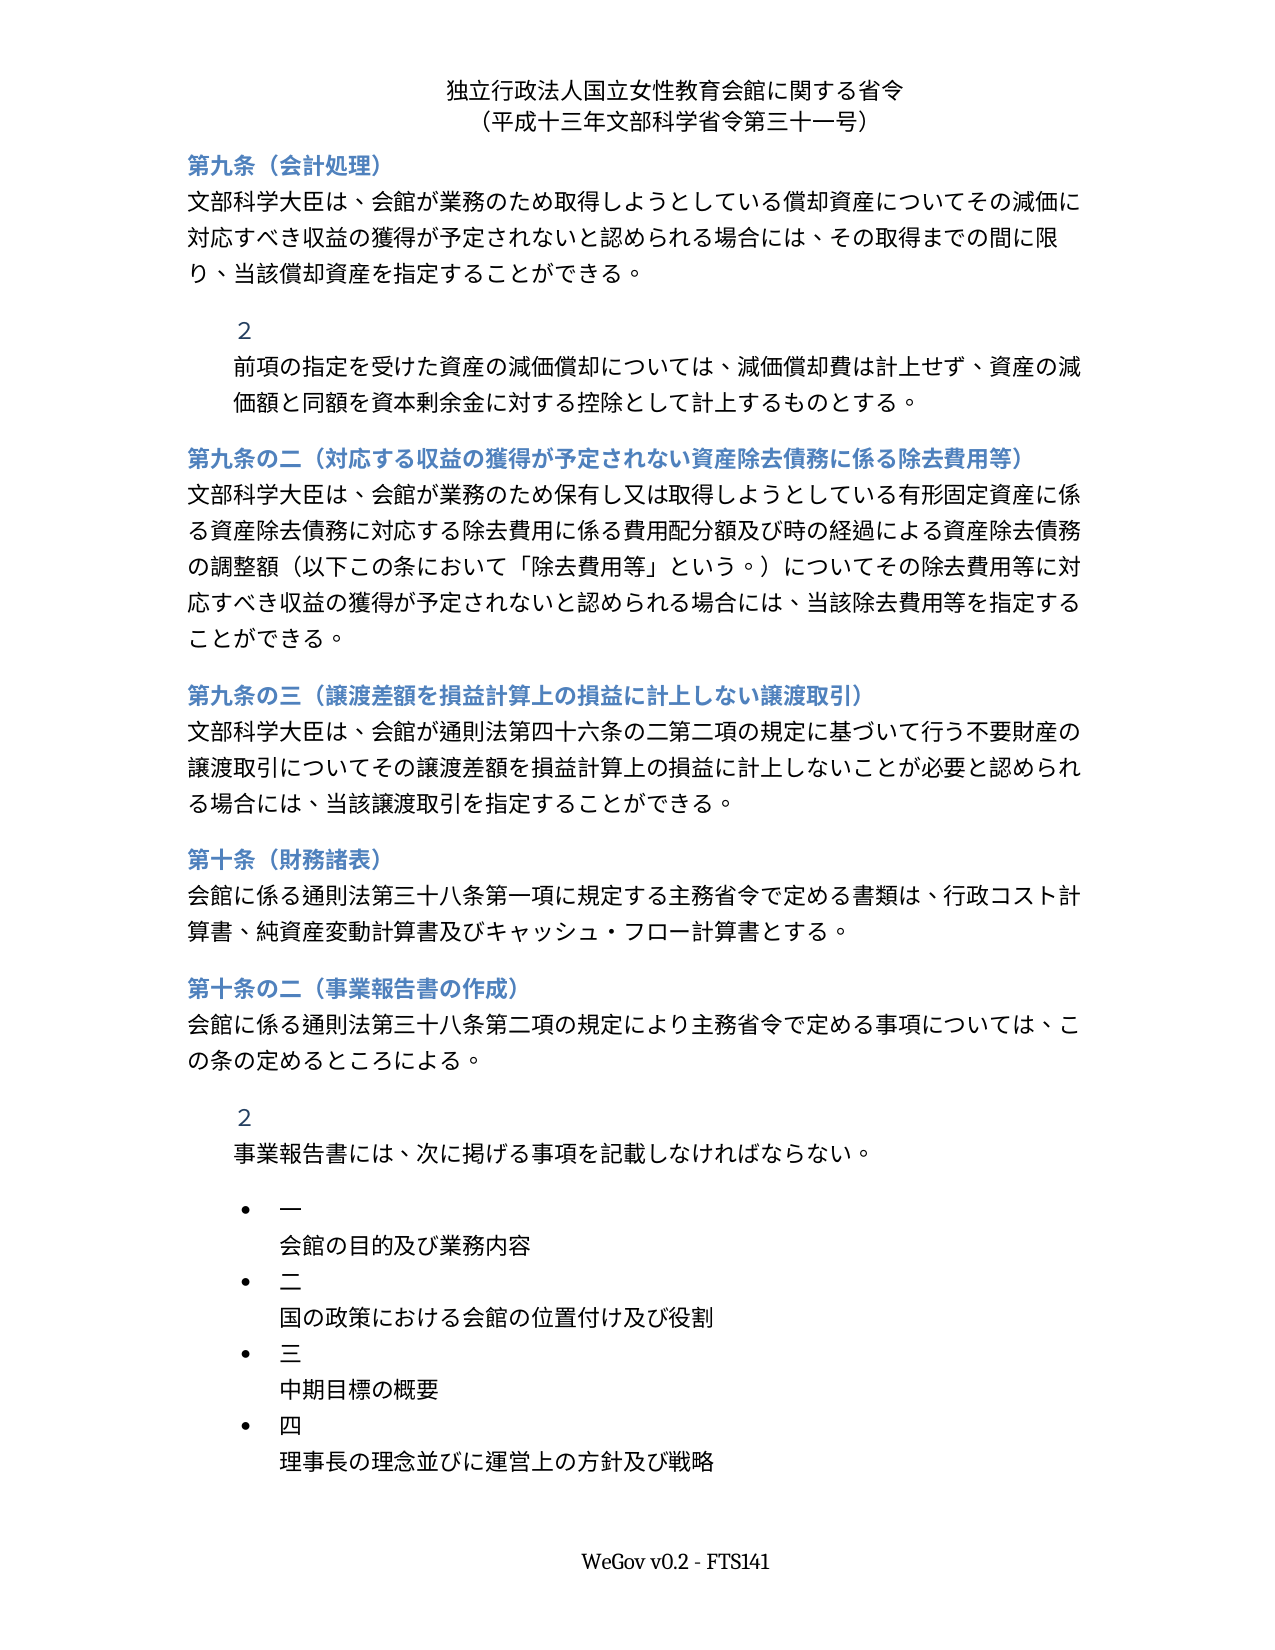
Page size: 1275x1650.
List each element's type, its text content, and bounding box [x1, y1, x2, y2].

subtitle 第九条の三（譲渡差額を損益計算上の損益に計上しない譲渡取引） [187, 680, 1087, 711]
text 文部科学大臣は、会館が通則法第四十六条の二第二項の規定に基づいて行う不要財産の譲渡取引についてその譲渡差額を損益計算上の損益に計上しないことが必要と認められる場合には、当該譲渡取引を指定することができる。 [187, 716, 1087, 819]
text 会館に係る通則法第三十八条第一項に規定する主務省令で定める書類は、行政コスト計算書、純資産変動計算書及びキャッシュ・フロー計算書とする。 [187, 880, 1087, 947]
text 文部科学大臣は、会館が業務のため保有し又は取得しようとしている有形固定資産に係る資産除去債務に対応する除去費用に係る費用配分額及び時の経過による資産除去債務の調整額（以下この条において「除去費用等」という。）についてその除去費用等に対応すべき収益の獲得が予定されないと認められる場合には、当該除去費用等を指定することができる。 [187, 479, 1087, 654]
subtitle 第九条（会計処理） [187, 150, 1087, 181]
subtitle 第十条（財務諸表） [187, 844, 1087, 876]
list 一 会館の目的及び業務内容 [242, 1194, 1087, 1261]
text 文部科学大臣は、会館が業務のため取得しようとしている償却資産についてその減価に対応すべき収益の獲得が予定されないと認められる場合には、その取得までの間に限り、当該償却資産を指定することができる。 [187, 186, 1087, 289]
subtitle 第九条の二（対応する収益の獲得が予定されない資産除去債務に係る除去費用等） [187, 443, 1087, 474]
text 事業報告書には、次に掲げる事項を記載しなければならない。 [233, 1137, 1087, 1169]
text 会館に係る通則法第三十八条第二項の規定により主務省令で定める事項については、この条の定めるところによる。 [187, 1009, 1087, 1076]
text 前項の指定を受けた資産の減価償却については、減価償却費は計上せず、資産の減価額と同額を資本剰余金に対する控除として計上するものとする。 [233, 351, 1087, 418]
list 三 中期目標の概要 [242, 1338, 1087, 1405]
subtitle ２ [233, 314, 1087, 346]
subtitle 第十条の二（事業報告書の作成） [187, 973, 1087, 1004]
list 二 国の政策における会館の位置付け及び役割 [242, 1266, 1087, 1333]
list 四 理事長の理念並びに運営上の方針及び戦略 [242, 1410, 1087, 1477]
subtitle ２ [233, 1102, 1087, 1133]
